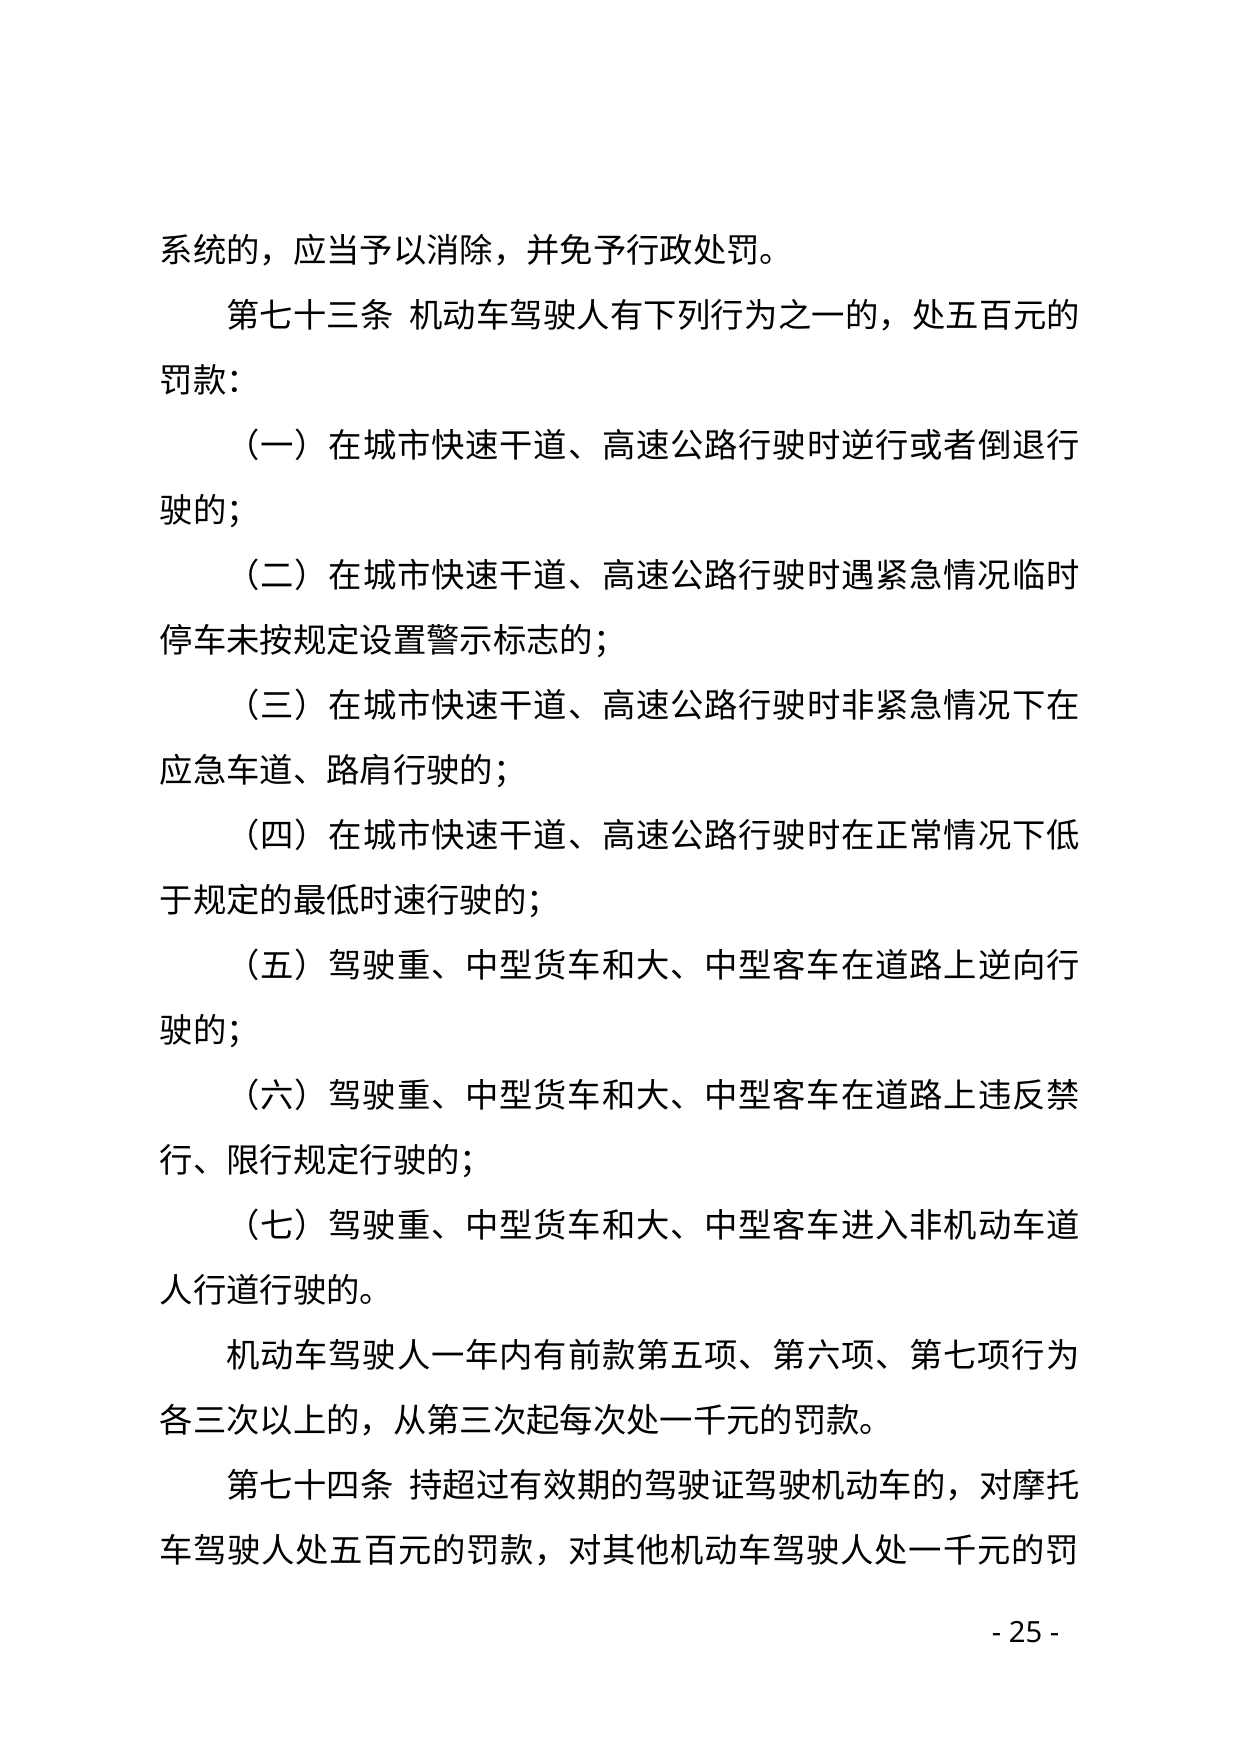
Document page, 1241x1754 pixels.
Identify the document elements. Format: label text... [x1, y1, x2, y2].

text （四）在城市快速干道、高速公路行驶时在正常情况下低于规定的最低时速行驶的； [159, 800, 1081, 930]
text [159, 215, 1081, 280]
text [159, 1450, 1081, 1580]
text （一）在城市快速干道、高速公路行驶时逆行或者倒退行驶的； [159, 410, 1081, 540]
text 机动车驾驶人一年内有前款第五项、第六项、第七项行为各三次以上的，从第三次起每次处一千元的罚款。 [159, 1320, 1081, 1450]
text （七）驾驶重、中型货车和大、中型客车进入非机动车道、人行道行驶的。 [159, 1190, 1081, 1320]
text 第七十三条 机动车驾驶人有下列行为之一的，处五百元的罚款： [159, 280, 1081, 410]
text （二）在城市快速干道、高速公路行驶时遇紧急情况临时停车未按规定设置警示标志的； [159, 540, 1081, 670]
text （三）在城市快速干道、高速公路行驶时非紧急情况下在应急车道、路肩行驶的； [159, 670, 1081, 800]
text （五）驾驶重、中型货车和大、中型客车在道路上逆向行驶的； [159, 930, 1081, 1060]
text （六）驾驶重、中型货车和大、中型客车在道路上违反禁行、限行规定行驶的； [159, 1060, 1081, 1190]
